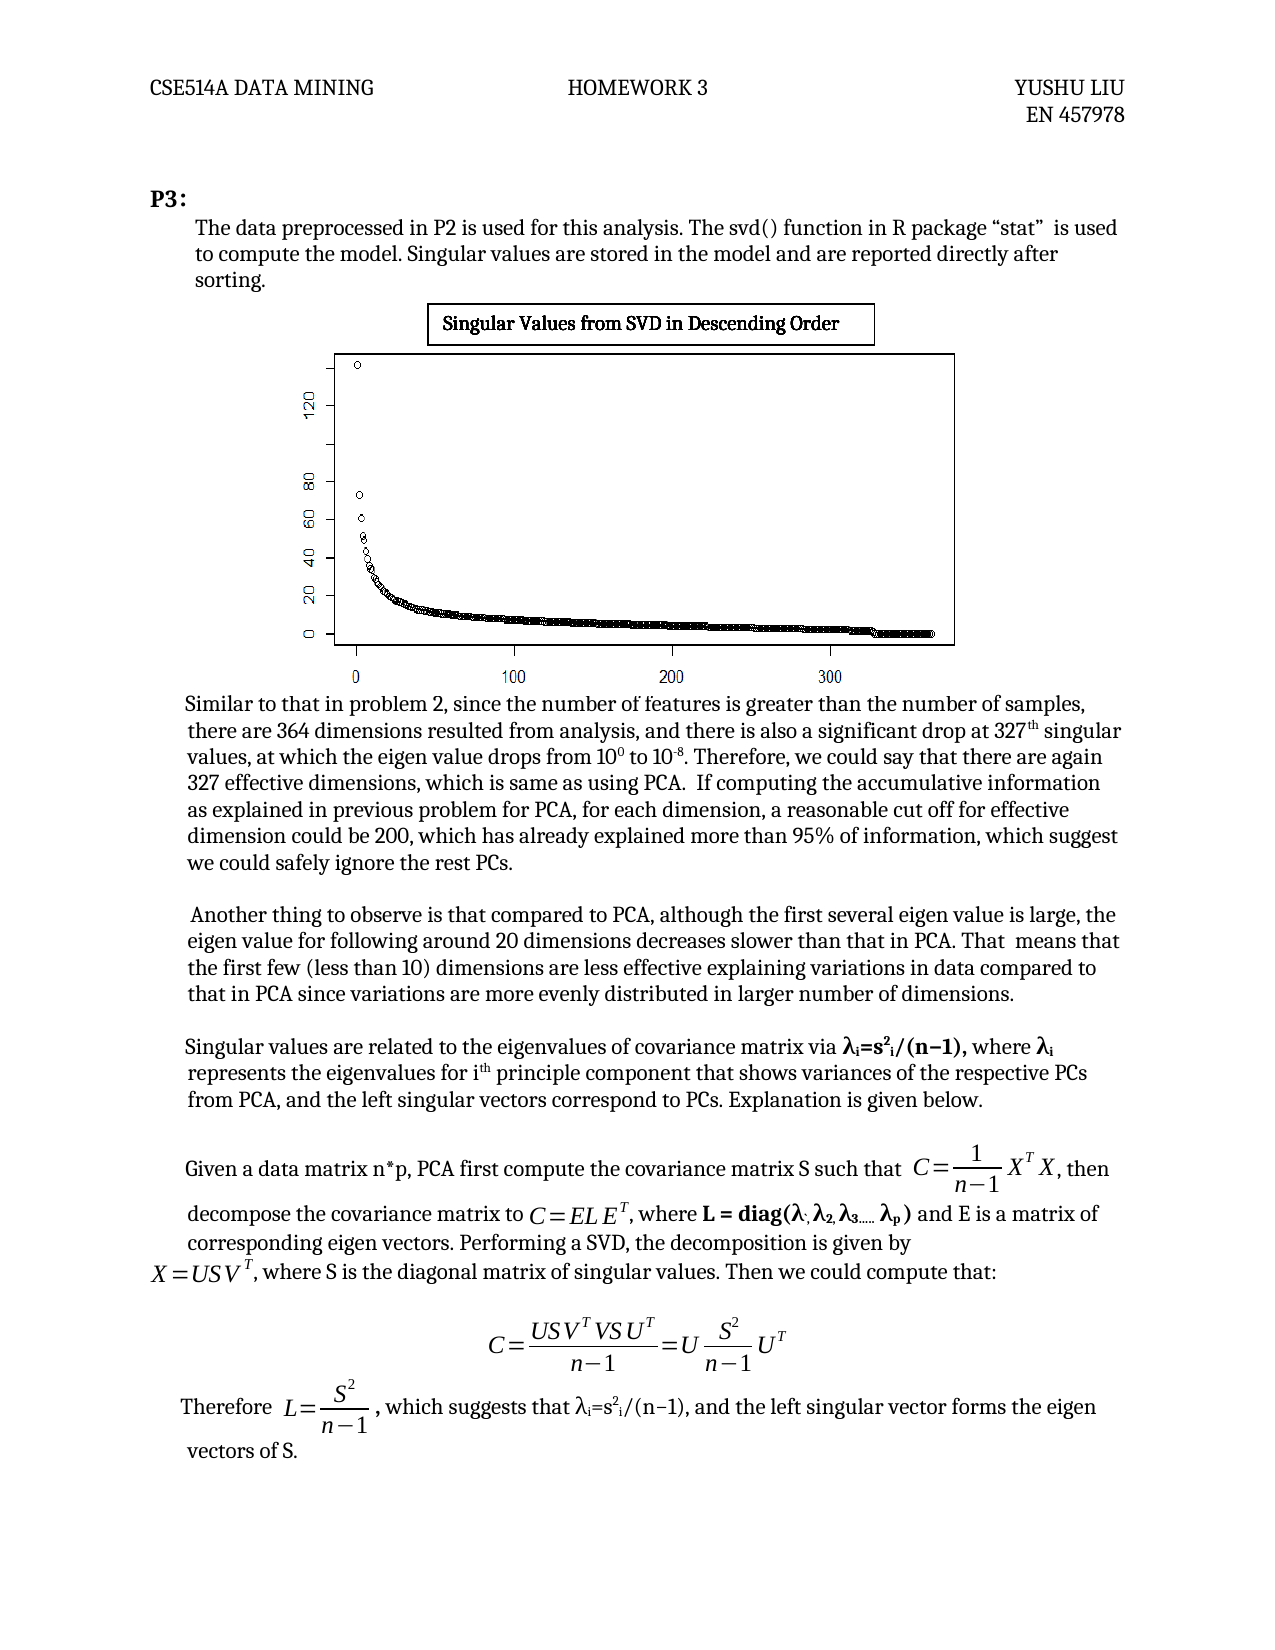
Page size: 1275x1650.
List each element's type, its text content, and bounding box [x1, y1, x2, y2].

text Similar to that in problem 2, since the number of features is greater than the number of samples, there are 364 dimensions resulted from analysis, and there is also a significant drop at 327th singular values, at which the eigen value drops from 100 to 10-8. Therefore, we could say that there are again 327 effective dimensions, which is same as using PCA. If computing the accumulative information as explained in previous problem for PCA, for each dimension, a reasonable cut off for effective dimension could be 200, which has already explained more than 95% of information, which suggest we could safely ignore the rest PCs. [150, 691, 1125, 876]
text Given a data matrix n*p, PCA first compute the covariance matrix S such that , then decompose the covariance matrix to , where L = diag(λ`, λ2, λ3….. λp ) and E is a matrix of corresponding eigen vectors. Performing a SVD, the decomposition is given by [150, 1139, 1125, 1256]
text , where S is the diagonal matrix of singular values. Then we could compute that: [150, 1256, 1125, 1287]
picture [288, 326, 985, 696]
text Therefore , which suggests that λi=s2i/(n−1), and the left singular vector forms the eigen vectors of S. [150, 1376, 1125, 1464]
text The data preprocessed in P2 is used for this analysis. The svd() function in R package “stat” is used to compute the model. Singular values are stored in the model and are reported directly after sorting. [195, 214, 1125, 293]
text P3： [150, 181, 1125, 214]
text Singular values are related to the eigenvalues of covariance matrix via λi=s2i/(n−1), where λi represents the eigenvalues for ith principle component that shows variances of the respective PCs from PCA, and the left singular vectors correspond to PCs. Explanation is given below. [150, 1034, 1125, 1113]
text Another thing to observe is that compared to PCA, although the first several eigen value is large, the eigen value for following around 20 dimensions decreases slower than that in PCA. That means that the first few (less than 10) dimensions are less effective explaining variations in data compared to that in PCA since variations are more evenly distributed in larger number of dimensions. [150, 902, 1125, 1007]
